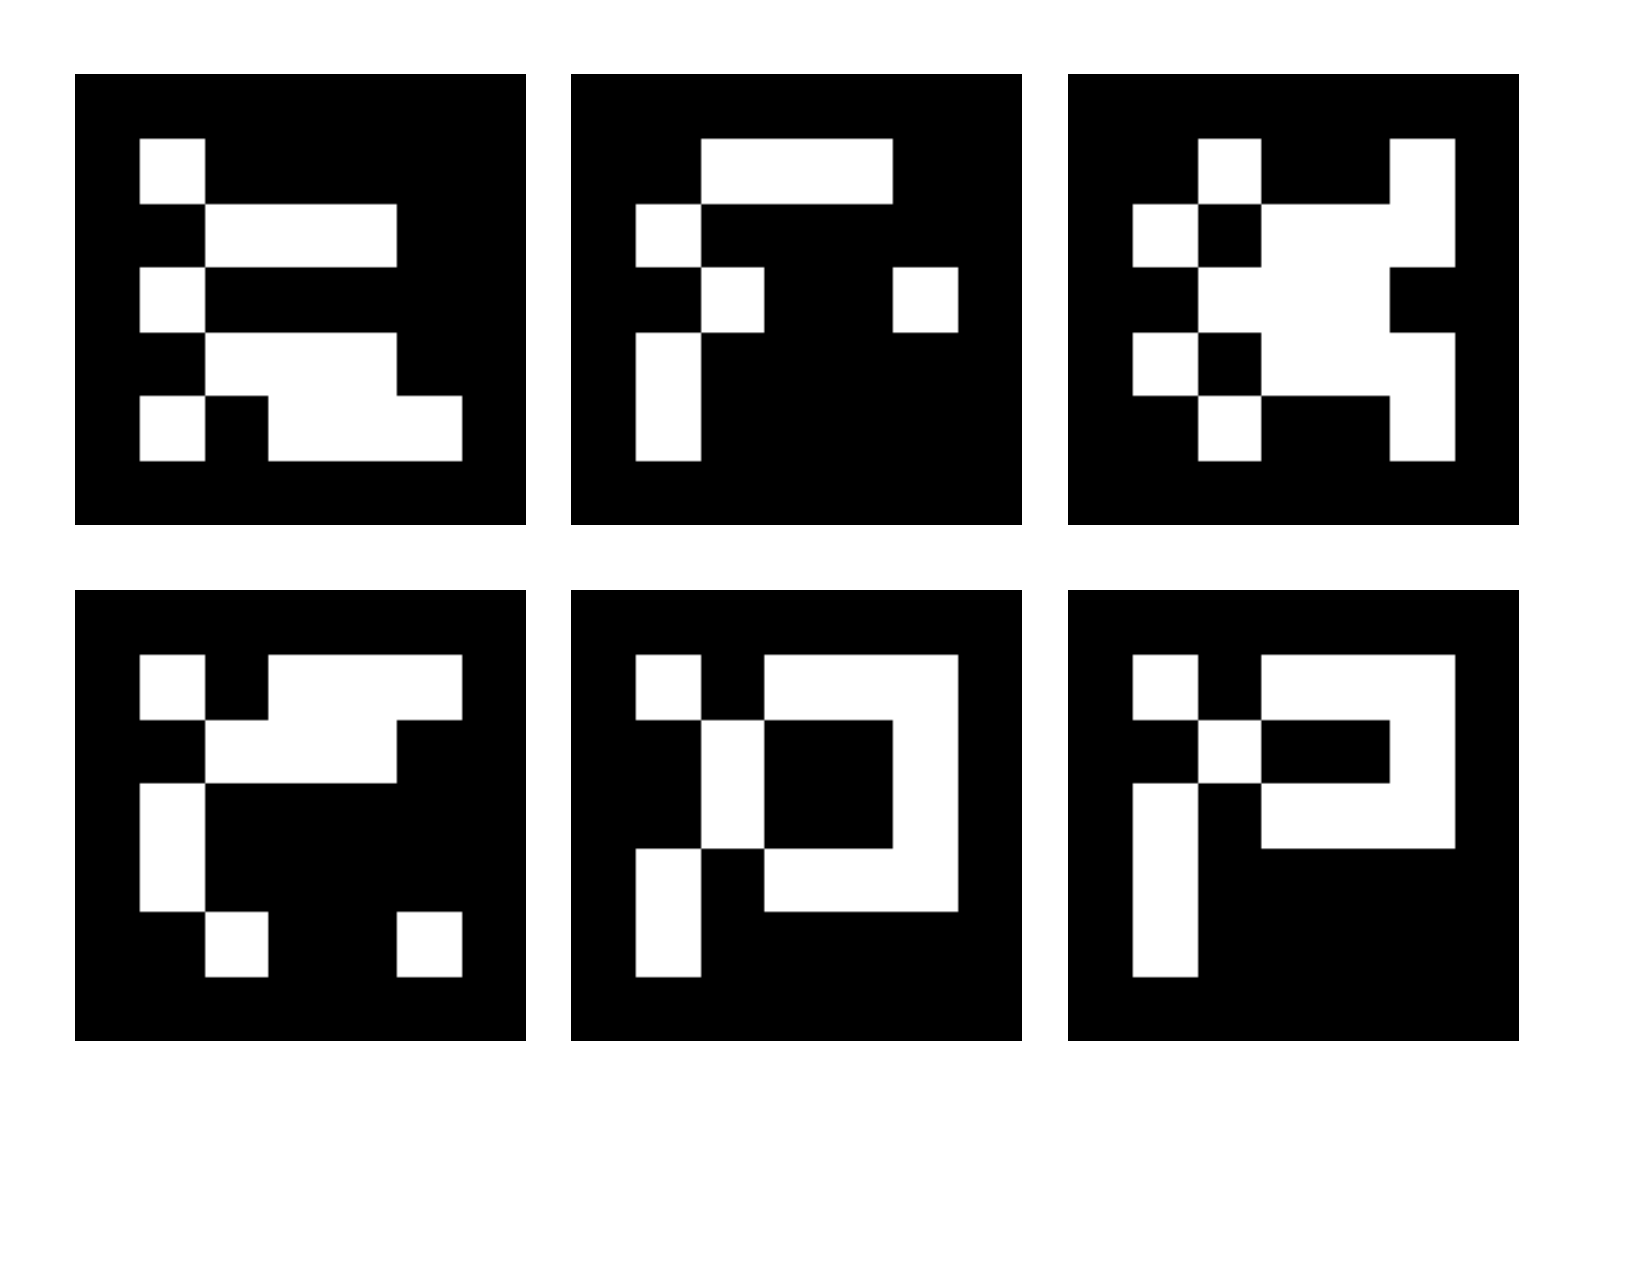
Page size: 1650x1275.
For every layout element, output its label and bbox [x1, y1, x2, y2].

picture [75, 74, 526, 525]
picture [571, 590, 1022, 1041]
picture [571, 74, 1022, 525]
picture [1068, 590, 1519, 1041]
picture [75, 590, 526, 1041]
picture [1068, 74, 1519, 525]
